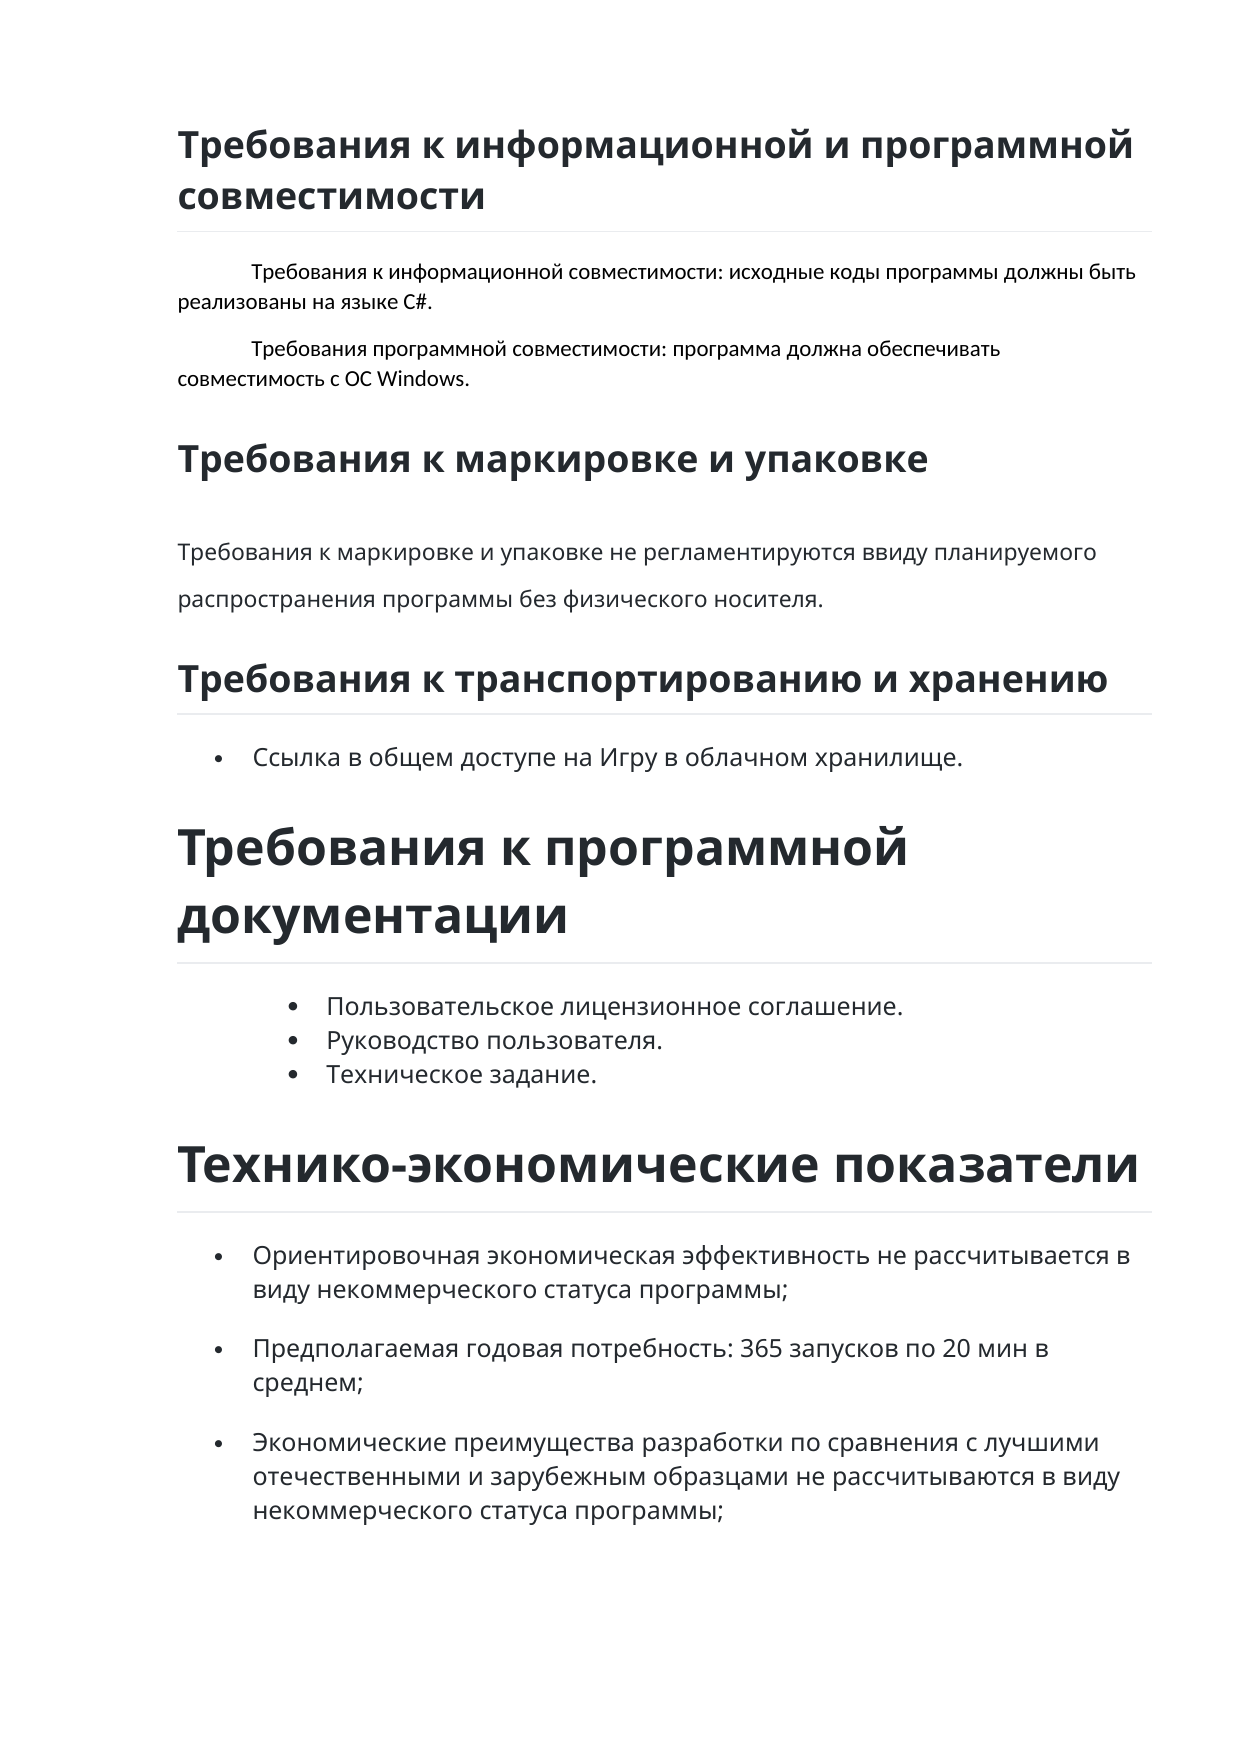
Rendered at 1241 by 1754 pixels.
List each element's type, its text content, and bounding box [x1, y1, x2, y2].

text Требования к маркировке и упаковке не регламентируются ввиду планируемого распространения программы без физического носителя. [177, 521, 1152, 614]
text Требования к программной документации [177, 812, 1152, 962]
text Требования к транспортированию и хранению [177, 652, 1152, 713]
text Требования к информационной совместимости: исходные коды программы должны быть реализованы на языке C#. [177, 257, 1152, 315]
list Руководство пользователя. [288, 1023, 1152, 1057]
list Экономические преимущества разработки по сравнения с лучшими отечественными и зарубежным образцами не рассчитываются в виду некоммерческого статуса программы; [215, 1424, 1152, 1526]
text Технико-экономические показатели [177, 1129, 1152, 1211]
list Ориентировочная экономическая эффективность не рассчитывается в виду некоммерческого статуса программы; [215, 1238, 1152, 1306]
list Пользовательское лицензионное соглашение. [288, 989, 1152, 1023]
list Ссылка в общем доступе на Игру в облачном хранилище. [215, 740, 1152, 774]
text Требования к информационной и программной совместимости [177, 118, 1152, 231]
text Требования к маркировке и упаковке [177, 432, 1152, 483]
text Требования программной совместимости: программа должна обеспечивать совместимость с ОС Windows. [177, 334, 1152, 392]
list Предполагаемая годовая потребность: 365 запусков по 20 мин в среднем; [215, 1331, 1152, 1399]
list Техническое задание. [288, 1057, 1152, 1091]
